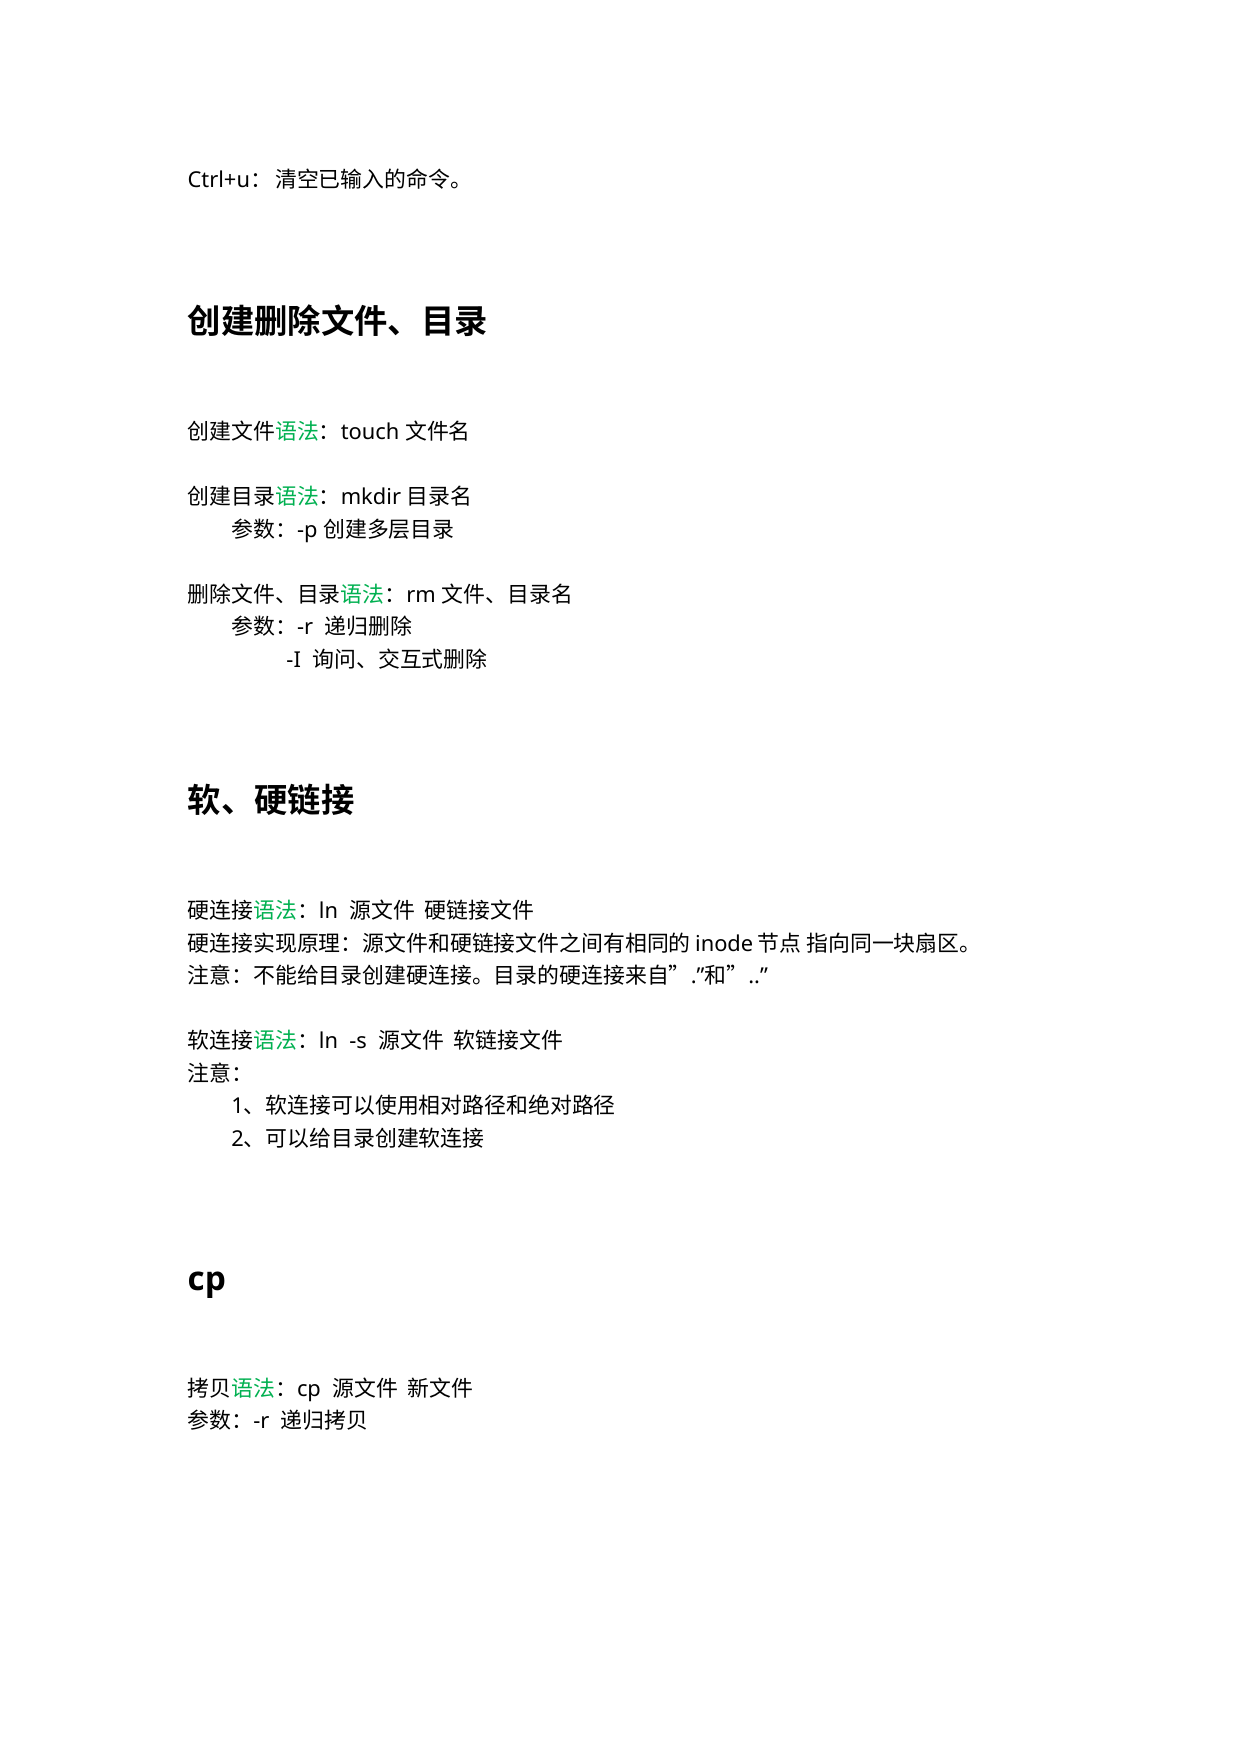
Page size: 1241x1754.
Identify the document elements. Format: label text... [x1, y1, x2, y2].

text 1、软连接可以使用相对路径和绝对路径 [187, 1088, 1053, 1121]
text 硬连接实现原理：源文件和硬链接文件之间有相同的inode节点 指向同一块扇区。 [187, 926, 1053, 958]
text 拷贝语法：cp 源文件 新文件 [187, 1370, 1053, 1403]
text 参数：-r 递归拷贝 [187, 1403, 1053, 1435]
text 软连接语法：ln -s 源文件 软链接文件 [187, 1023, 1053, 1056]
text 硬连接语法：ln 源文件 硬链接文件 [187, 893, 1053, 926]
text 注意：不能给目录创建硬连接。目录的硬连接来自”.”和”..” [187, 958, 1053, 991]
text -I 询问、交互式删除 [187, 641, 1053, 674]
subtitle 创建删除文件、目录 [187, 287, 1053, 352]
text 2、可以给目录创建软连接 [187, 1121, 1053, 1153]
text 创建文件语法：touch 文件名 [187, 414, 1053, 446]
text 参数：-r 递归删除 [187, 609, 1053, 641]
text 删除文件、目录语法：rm 文件、目录名 [187, 576, 1053, 609]
text 注意： [187, 1056, 1053, 1088]
text Ctrl+u： 清空已输入的命令。 [187, 162, 1053, 194]
text 参数：-p 创建多层目录 [187, 511, 1053, 544]
subtitle cp [187, 1245, 1053, 1310]
subtitle 软、硬链接 [187, 766, 1053, 831]
text 创建目录语法：mkdir 目录名 [187, 479, 1053, 511]
